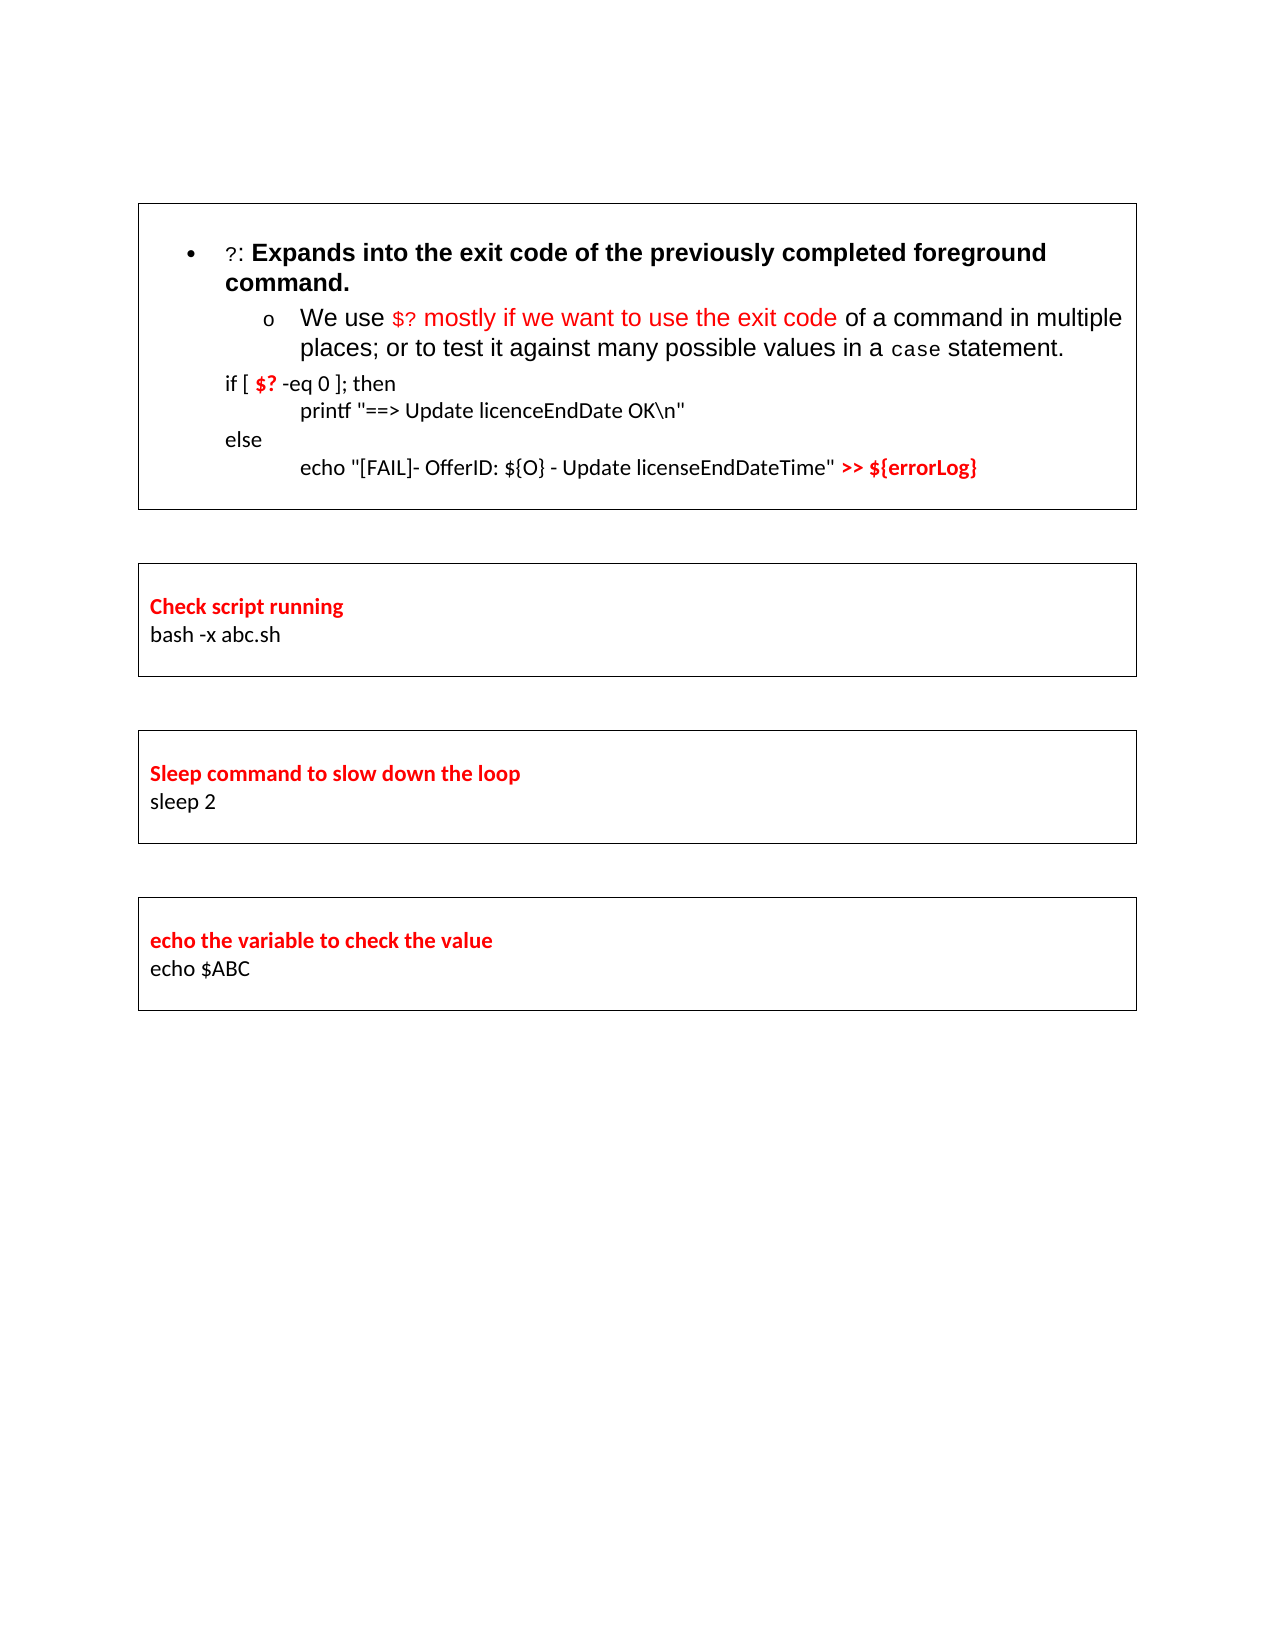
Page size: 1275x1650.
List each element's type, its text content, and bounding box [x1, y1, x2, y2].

table_header Sleep command to slow down the loop sleep 2 [139, 731, 1136, 843]
table_header ?: Expands into the exit code of the previously completed foreground command. We use $? mostly if we want to use the exit code of a command in multiple places; or to test it against many possible values in a case statement. if [ $? -eq 0 ]; then printf "==> Update licenceEndDate OK\n" else echo "[FAIL]- OfferID: ${O} - Update licenseEndDateTime" >> ${errorLog} [139, 204, 1136, 509]
table_header Check script running bash -x abc.sh [139, 564, 1136, 676]
table_header echo the variable to check the value echo $ABC [139, 898, 1136, 1010]
